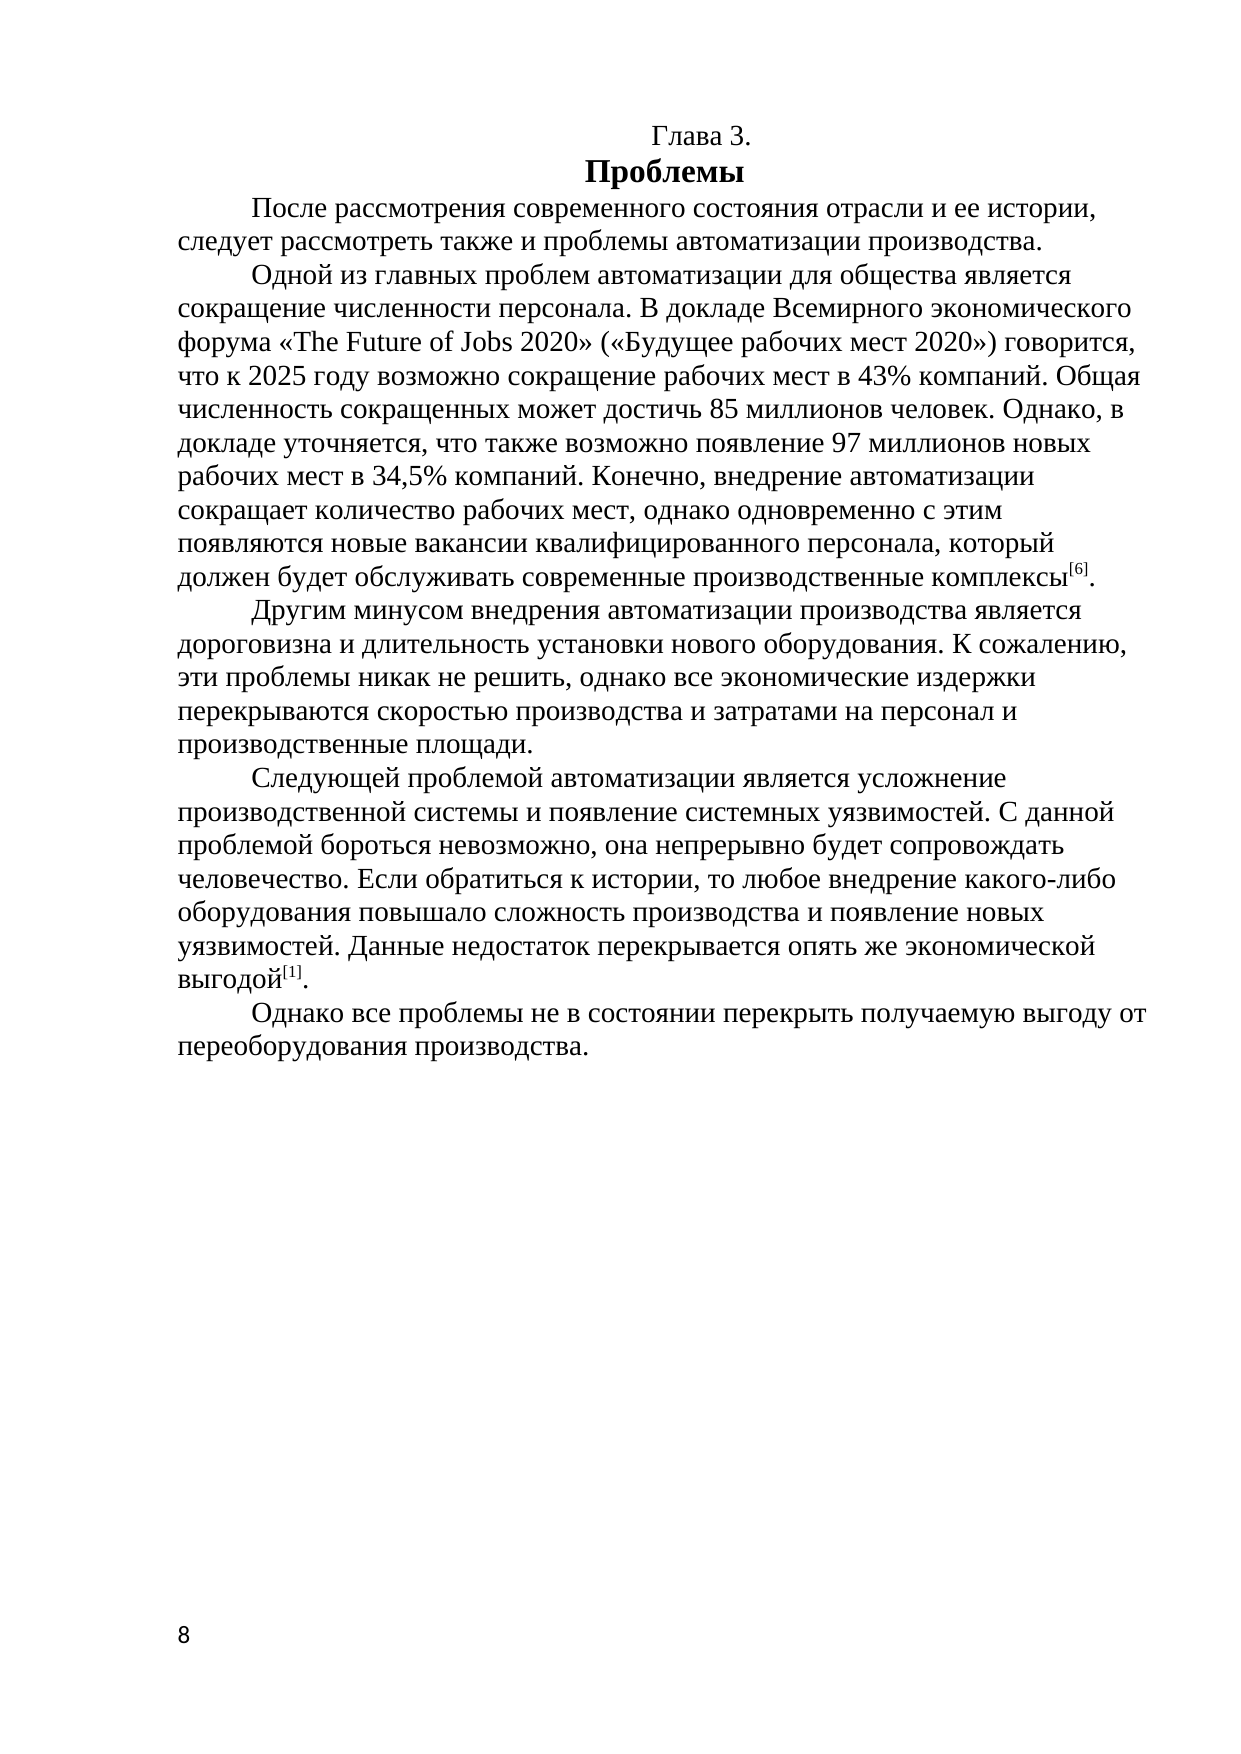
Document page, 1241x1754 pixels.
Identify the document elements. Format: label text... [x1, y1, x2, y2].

text Однако все проблемы не в состоянии перекрыть получаемую выгоду от переоборудования производства. [177, 995, 1152, 1062]
text Проблемы [177, 152, 1152, 190]
text Следующей проблемой автоматизации является усложнение производственной системы и появление системных уязвимостей. С данной проблемой бороться невозможно, она непрерывно будет сопровождать человечество. Если обратиться к истории, то любое внедрение какого-либо оборудования повышало сложность производства и появление новых уязвимостей. Данные недостаток перекрывается опять же экономической выгодой[1]. [177, 760, 1152, 995]
text Одной из главных проблем автоматизации для общества является сокращение численности персонала. В докладе Всемирного экономического форума «The Future of Jobs 2020» («Будущее рабочих мест 2020») говорится, что к 2025 году возможно сокращение рабочих мест в 43% компаний. Общая численность сокращенных может достичь 85 миллионов человек. Однако, в докладе уточняется, что также возможно появление 97 миллионов новых рабочих мест в 34,5% компаний. Конечно, внедрение автоматизации сокращает количество рабочих мест, однако одновременно с этим появляются новые вакансии квалифицированного персонала, который должен будет обслуживать современные производственные комплексы[6]. [177, 257, 1152, 592]
text Другим минусом внедрения автоматизации производства является дороговизна и длительность установки нового оборудования. К сожалению, эти проблемы никак не решить, однако все экономические издержки перекрываются скоростью производства и затратами на персонал и производственные площади. [177, 592, 1152, 760]
text После рассмотрения современного состояния отрасли и ее истории, следует рассмотреть также и проблемы автоматизации производства. [177, 190, 1152, 257]
text Глава 3. [177, 118, 1152, 152]
